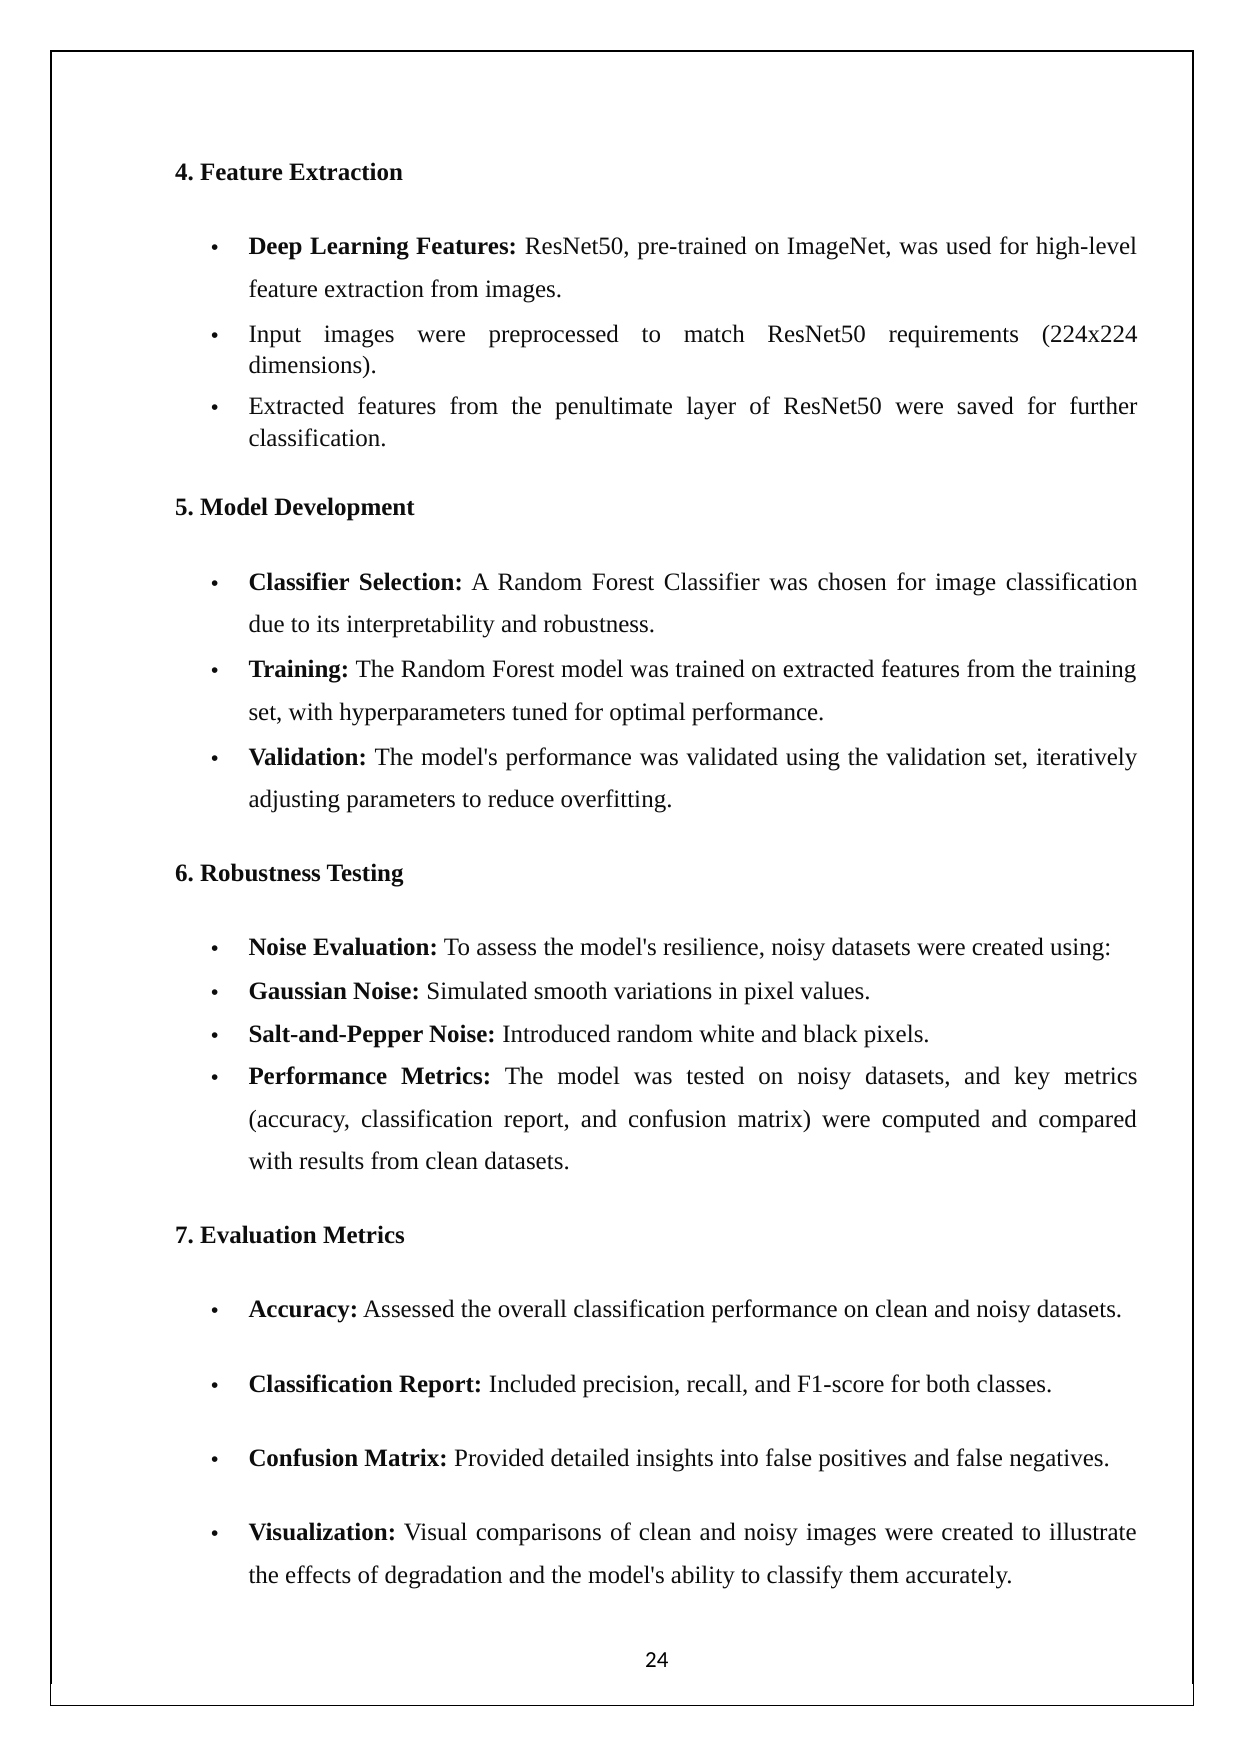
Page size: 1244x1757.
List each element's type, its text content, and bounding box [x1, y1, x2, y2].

list Gaussian Noise: Simulated smooth variations in pixel values. [211, 976, 1138, 1004]
list Visualization: Visual comparisons of clean and noisy images were created to illustrate the effects of degradation and the model's ability to classify them accurately. [211, 1517, 1138, 1589]
list Performance Metrics: The model was tested on noisy datasets, and key metrics (accuracy, classification report, and confusion matrix) were computed and compared with results from clean datasets. [211, 1061, 1138, 1175]
list Validation: The model's performance was validated using the validation set, iteratively adjusting parameters to reduce overfitting. [211, 742, 1138, 813]
list Salt-and-Pepper Noise: Introduced random white and black pixels. [211, 1019, 1138, 1047]
list Evaluation Metrics [175, 1220, 1058, 1249]
list Robustness Testing [175, 858, 1058, 887]
list Confusion Matrix: Provided detailed insights into false positives and false negatives. [211, 1443, 1138, 1472]
list Classifier Selection: A Random Forest Classifier was chosen for image classification due to its interpretability and robustness. [211, 567, 1138, 638]
list Extracted features from the penultimate layer of ResNet50 were saved for further classification. [211, 391, 1138, 452]
list Noise Evaluation: To assess the model's resilience, noisy datasets were created using: [211, 932, 1138, 961]
list Input images were preprocessed to match ResNet50 requirements (224x224 dimensions). [211, 319, 1138, 379]
list Training: The Random Forest model was trained on extracted features from the training set, with hyperparameters tuned for optimal performance. [211, 654, 1138, 726]
list Classification Report: Included precision, recall, and F1-score for both classes. [211, 1369, 1138, 1398]
list Accuracy: Assessed the overall classification performance on clean and noisy datasets. [211, 1294, 1138, 1323]
list Deep Learning Features: ResNet50, pre-trained on ImageNet, was used for high-level feature extraction from images. [211, 231, 1138, 303]
list Feature Extraction [175, 157, 1058, 186]
list Model Development [175, 492, 1058, 521]
